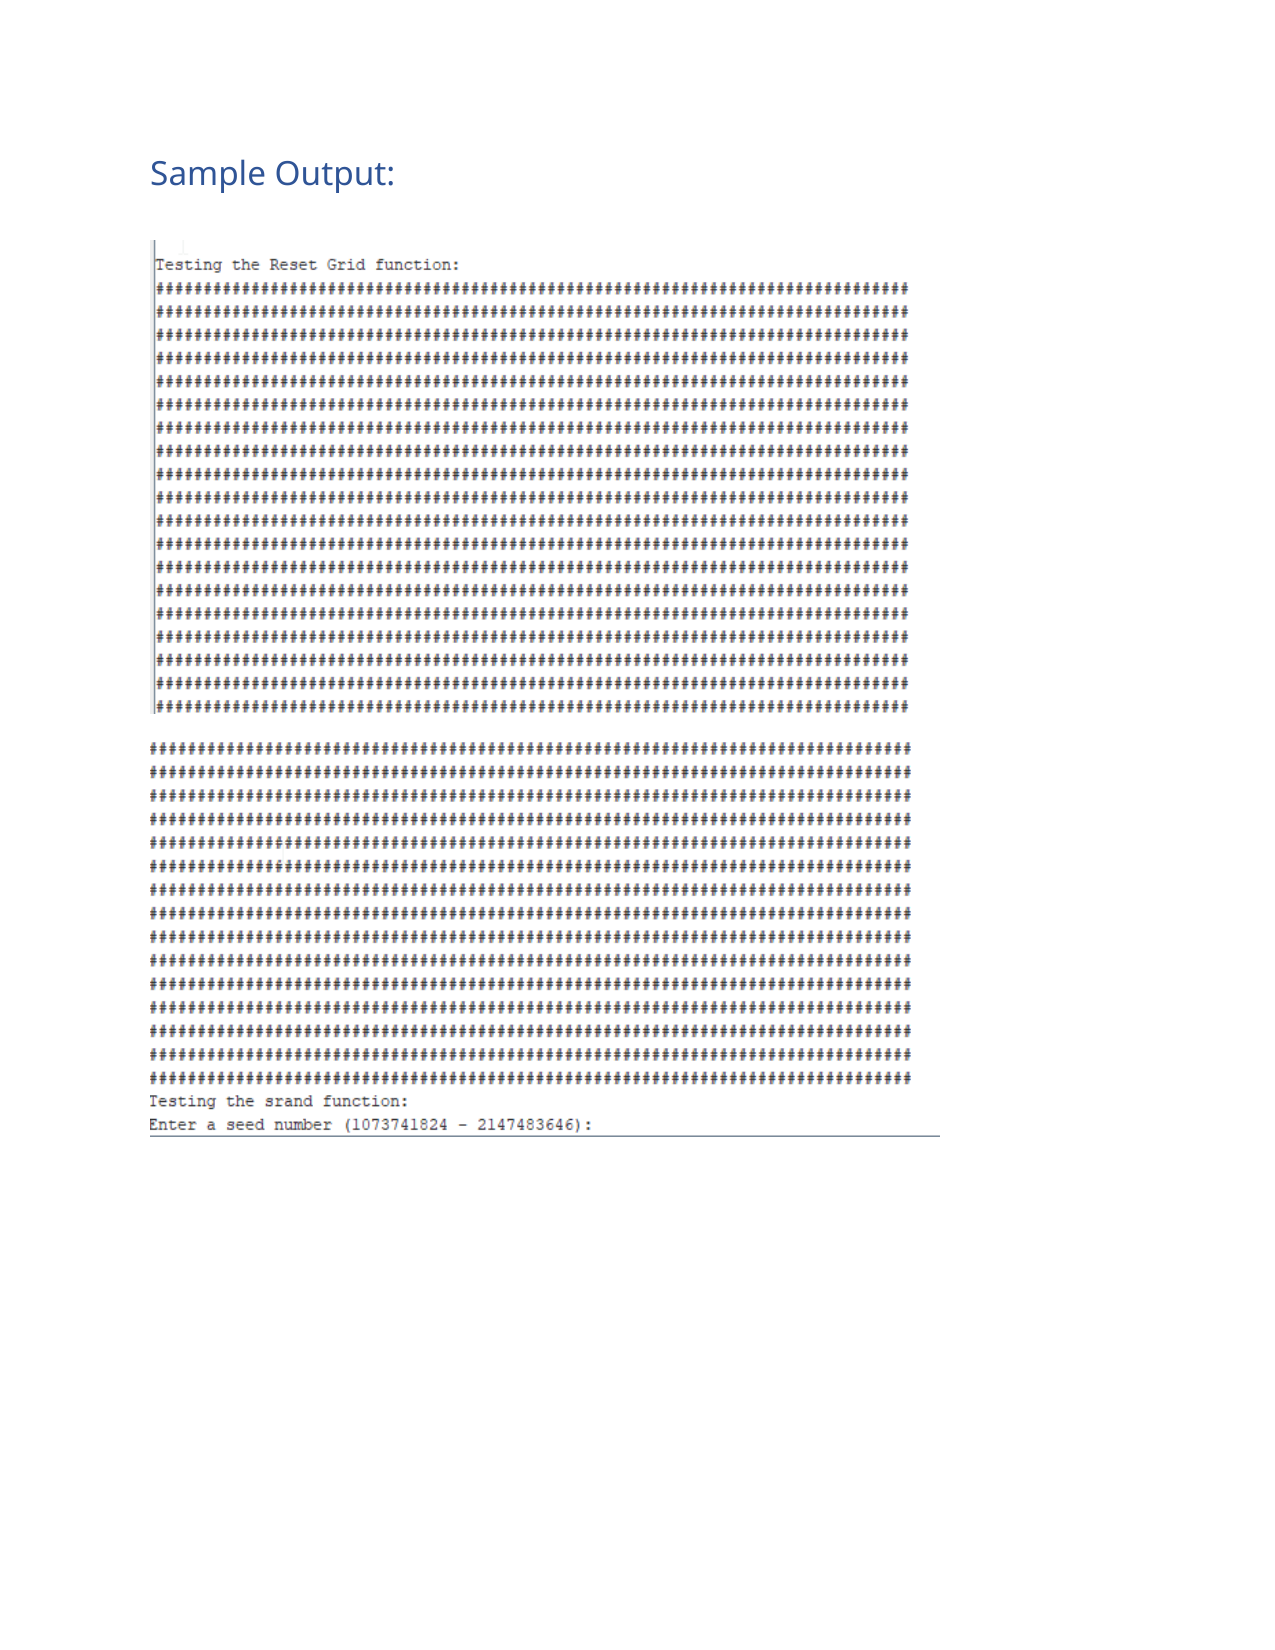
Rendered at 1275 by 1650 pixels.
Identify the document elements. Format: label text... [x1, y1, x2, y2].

subtitle Sample Output: [150, 150, 1125, 195]
picture [150, 240, 1125, 714]
picture [150, 741, 940, 1137]
